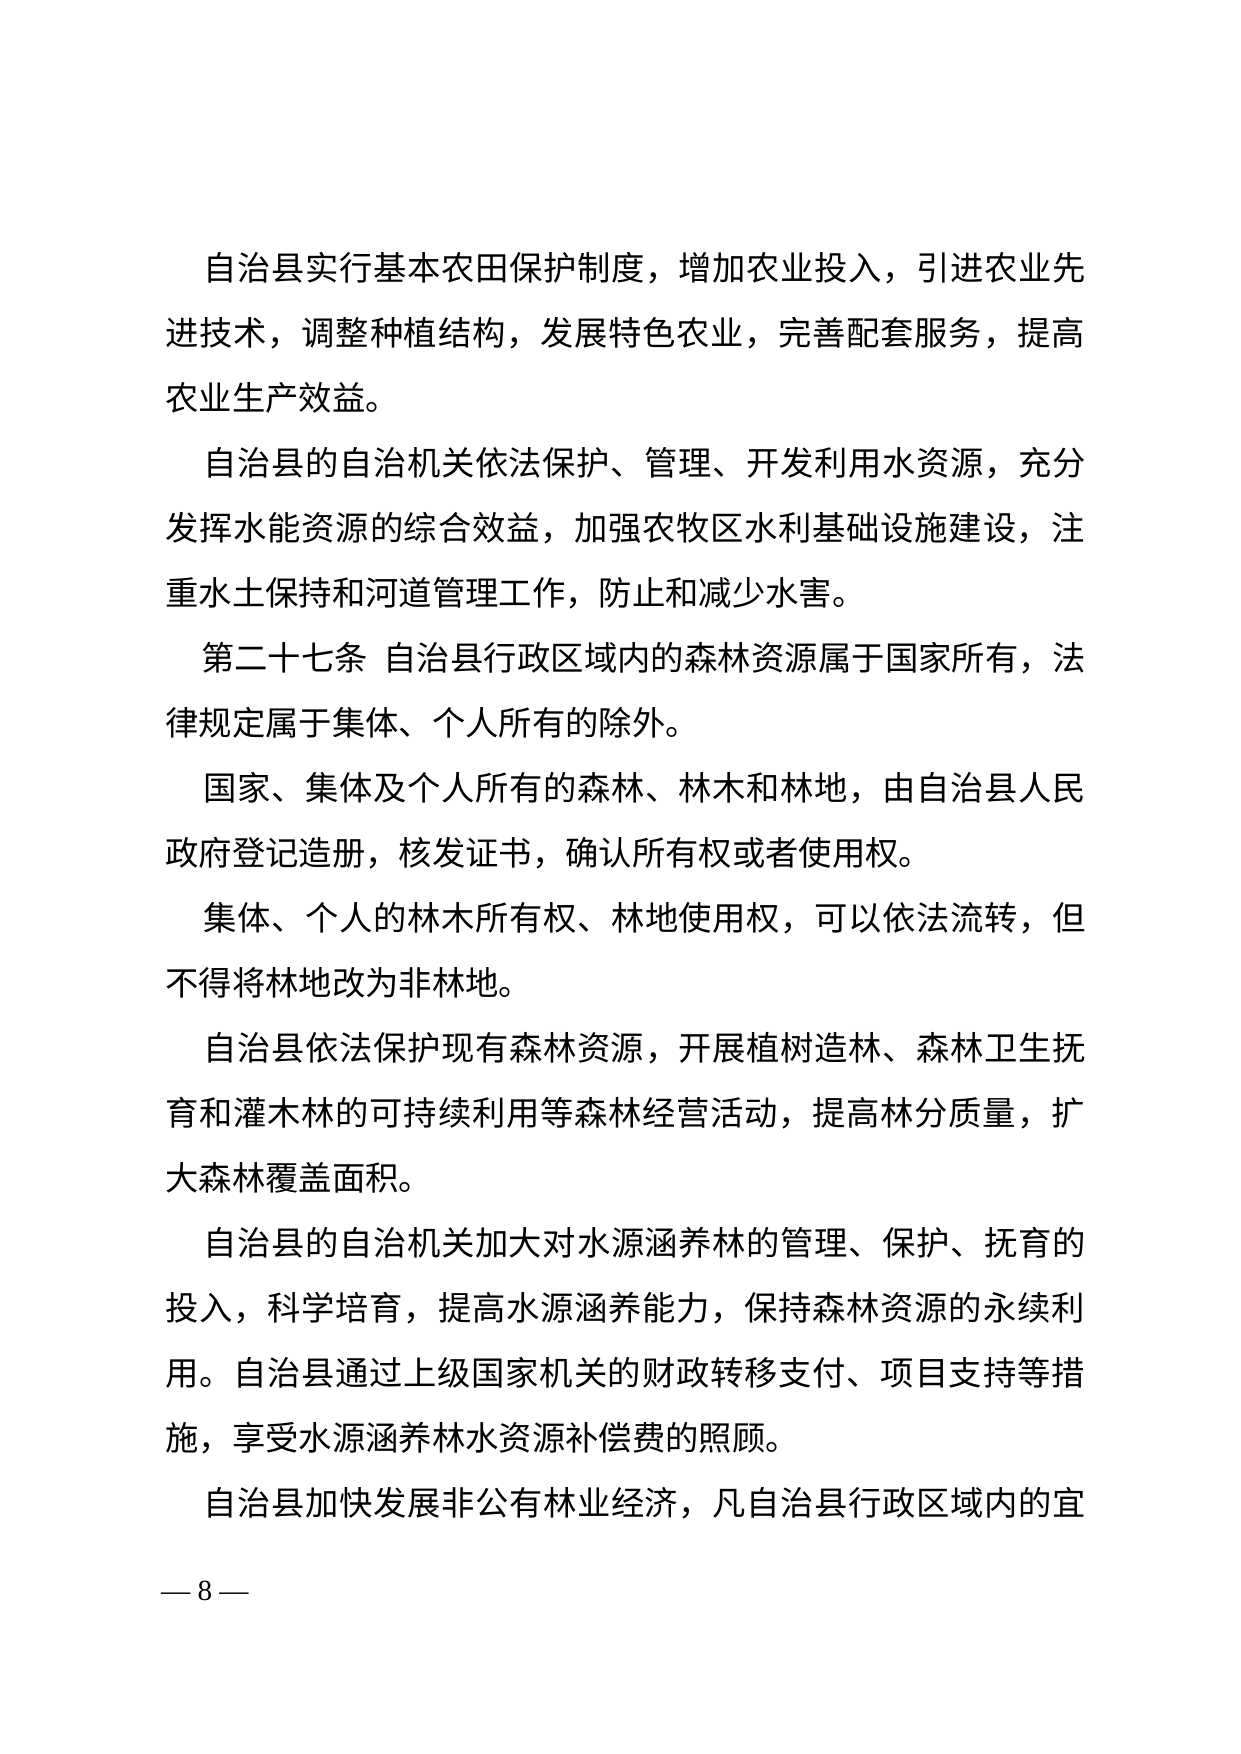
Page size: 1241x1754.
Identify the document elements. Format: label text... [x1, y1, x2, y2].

text 国家、集体及个人所有的森林、林木和林地，由自治县人民政府登记造册，核发证书，确认所有权或者使用权。 [165, 753, 1087, 883]
text 自治县的自治机关加大对水源涵养林的管理、保护、抚育的投入，科学培育，提高水源涵养能力，保持森林资源的永续利用。自治县通过上级国家机关的财政转移支付、项目支持等措施，享受水源涵养林水资源补偿费的照顾。 [165, 1208, 1087, 1468]
text 自治县实行基本农田保护制度，增加农业投入，引进农业先进技术，调整种植结构，发展特色农业，完善配套服务，提高农业生产效益。 [165, 233, 1087, 428]
text 自治县的自治机关依法保护、管理、开发利用水资源，充分发挥水能资源的综合效益，加强农牧区水利基础设施建设，注重水土保持和河道管理工作，防止和减少水害。 [165, 428, 1087, 623]
text 集体、个人的林木所有权、林地使用权，可以依法流转，但不得将林地改为非林地。 [165, 883, 1087, 1013]
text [165, 1468, 1087, 1533]
text 第二十七条 自治县行政区域内的森林资源属于国家所有，法律规定属于集体、个人所有的除外。 [165, 623, 1087, 753]
text 自治县依法保护现有森林资源，开展植树造林、森林卫生抚育和灌木林的可持续利用等森林经营活动，提高林分质量，扩大森林覆盖面积。 [165, 1013, 1087, 1208]
